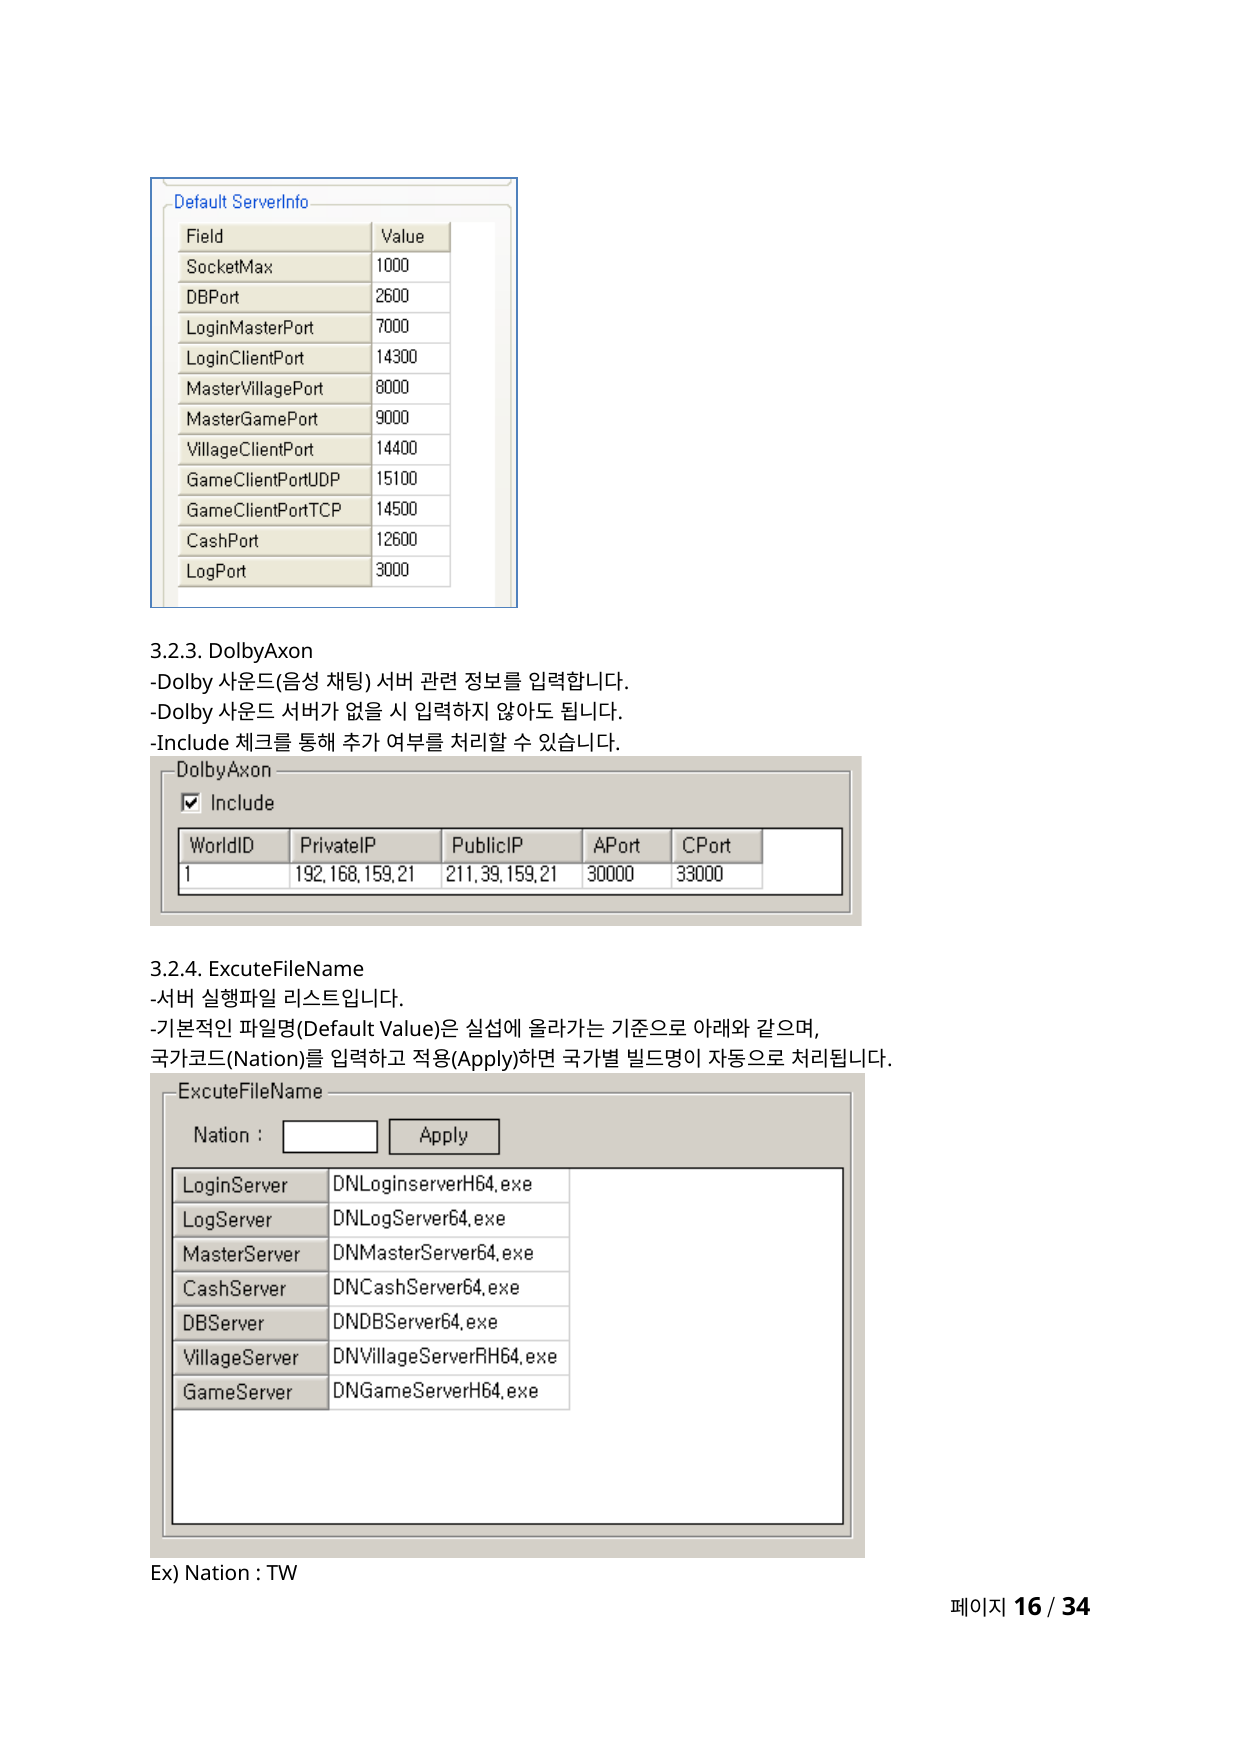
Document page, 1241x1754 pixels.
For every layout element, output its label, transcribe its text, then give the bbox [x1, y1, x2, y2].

text -기본적인 파일명(Default Value)은 실섭에 올라가는 기준으로 아래와 같으며, [150, 1012, 1090, 1043]
text 국가코드(Nation)를 입력하고 적용(Apply)하면 국가별 빌드명이 자동으로 처리됩니다. [150, 1043, 1090, 1073]
text -Dolby 사운드(음성 채팅) 서버 관련 정보를 입력합니다. [150, 665, 1090, 695]
picture [152, 179, 516, 607]
text -Include 체크를 통해 추가 여부를 처리할 수 있습니다. [150, 726, 1090, 756]
picture [150, 756, 862, 926]
text -Dolby 사운드 서버가 없을 시 입력하지 않아도 됩니다. [150, 695, 1090, 726]
subtitle 3.2.4. ExcuteFileName [150, 954, 1090, 982]
subtitle 3.2.3. DolbyAxon [150, 637, 1090, 665]
text Ex) Nation : TW [150, 1558, 1090, 1586]
picture [150, 1073, 865, 1558]
text -서버 실행파일 리스트입니다. [150, 982, 1090, 1012]
